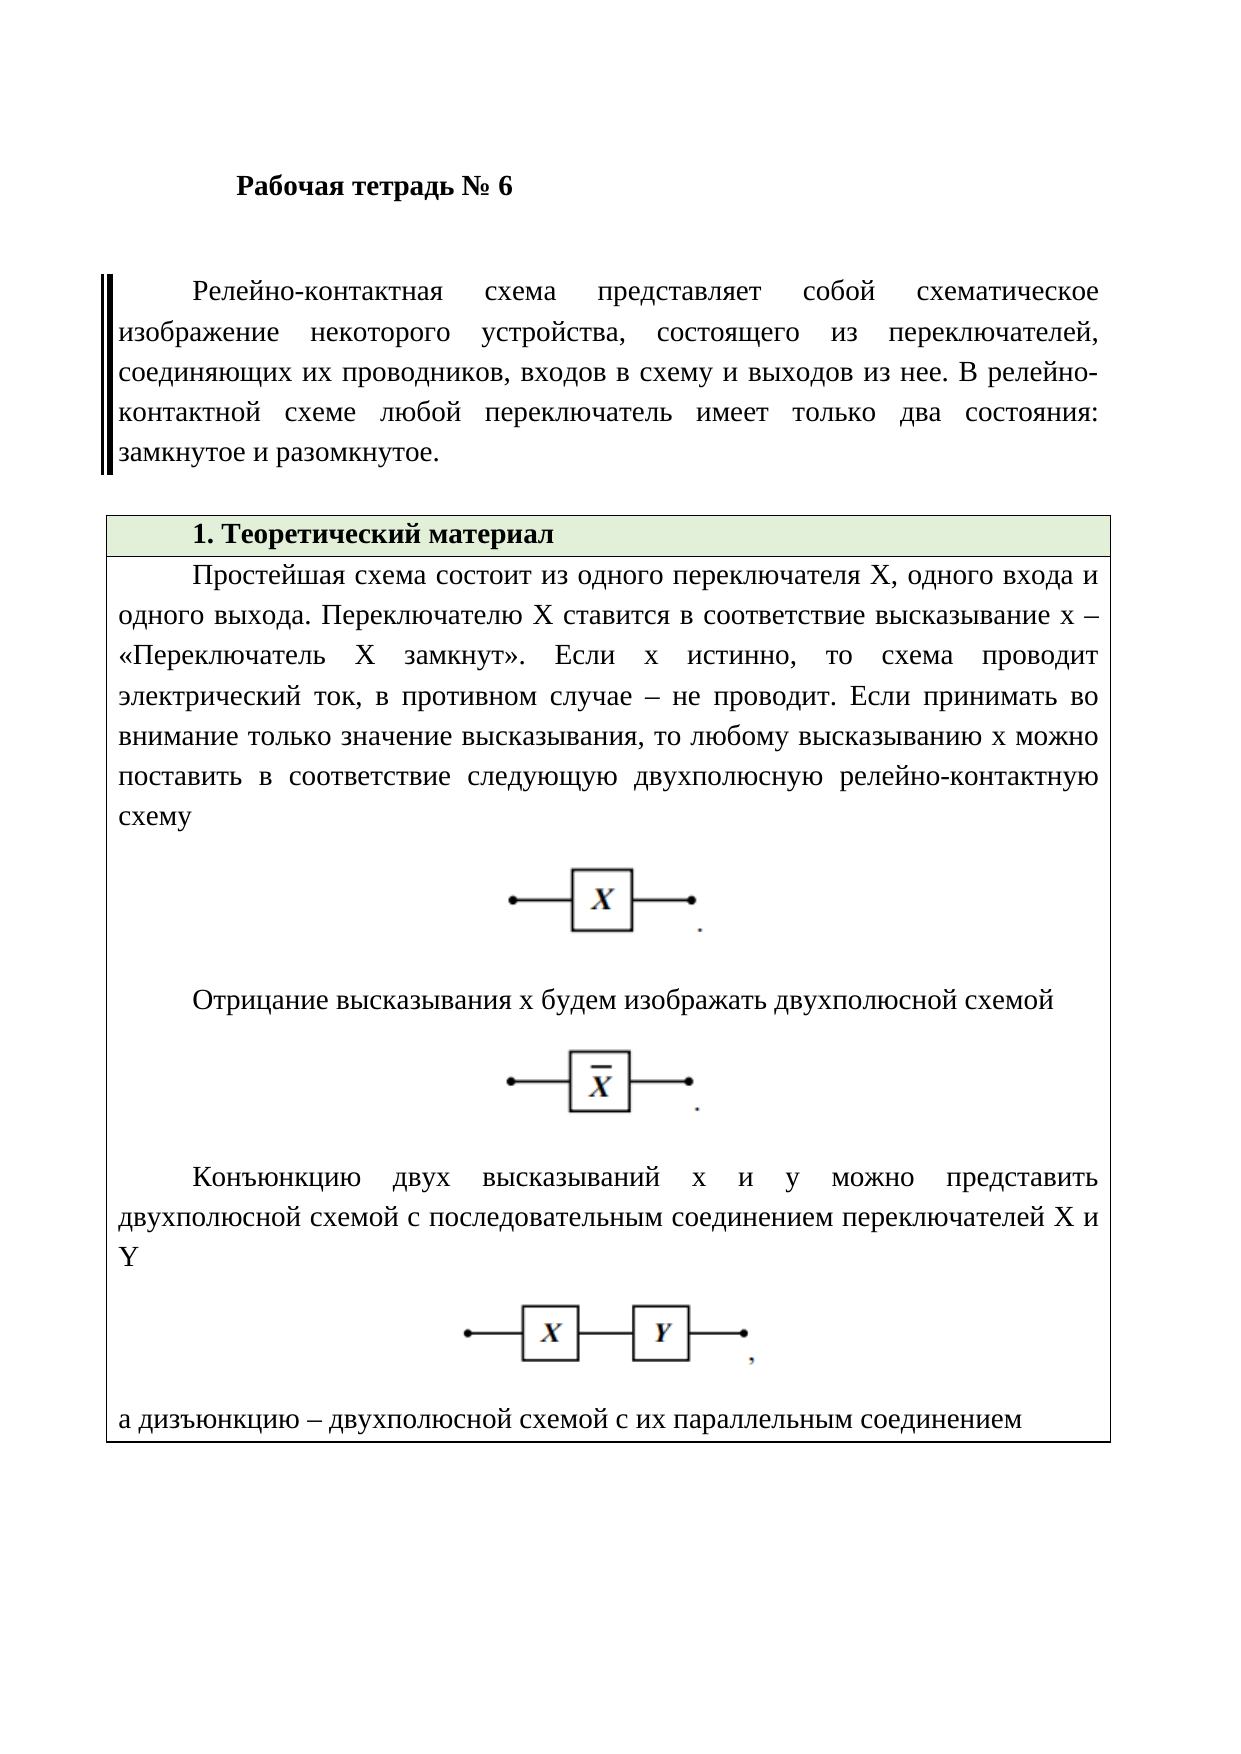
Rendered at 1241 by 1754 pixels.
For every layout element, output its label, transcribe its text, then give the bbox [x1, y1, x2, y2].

picture [454, 1292, 764, 1372]
picture [501, 851, 716, 953]
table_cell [107, 557, 1110, 1441]
table_header Релейно-контактная схема представляет собой схематическое изображение некоторого устройства, состоящего из переключателей, соединяющих их проводников, входов в схему и выходов из нее. В релейно-контактной схеме любой переключатель имеет только два состояния: замкнутое и разомкнутое. [113, 274, 1111, 474]
text Рабочая тетрадь № 6 [236, 168, 1122, 202]
picture [496, 1034, 722, 1130]
table_header 1. Теоретический материал [107, 516, 1110, 556]
